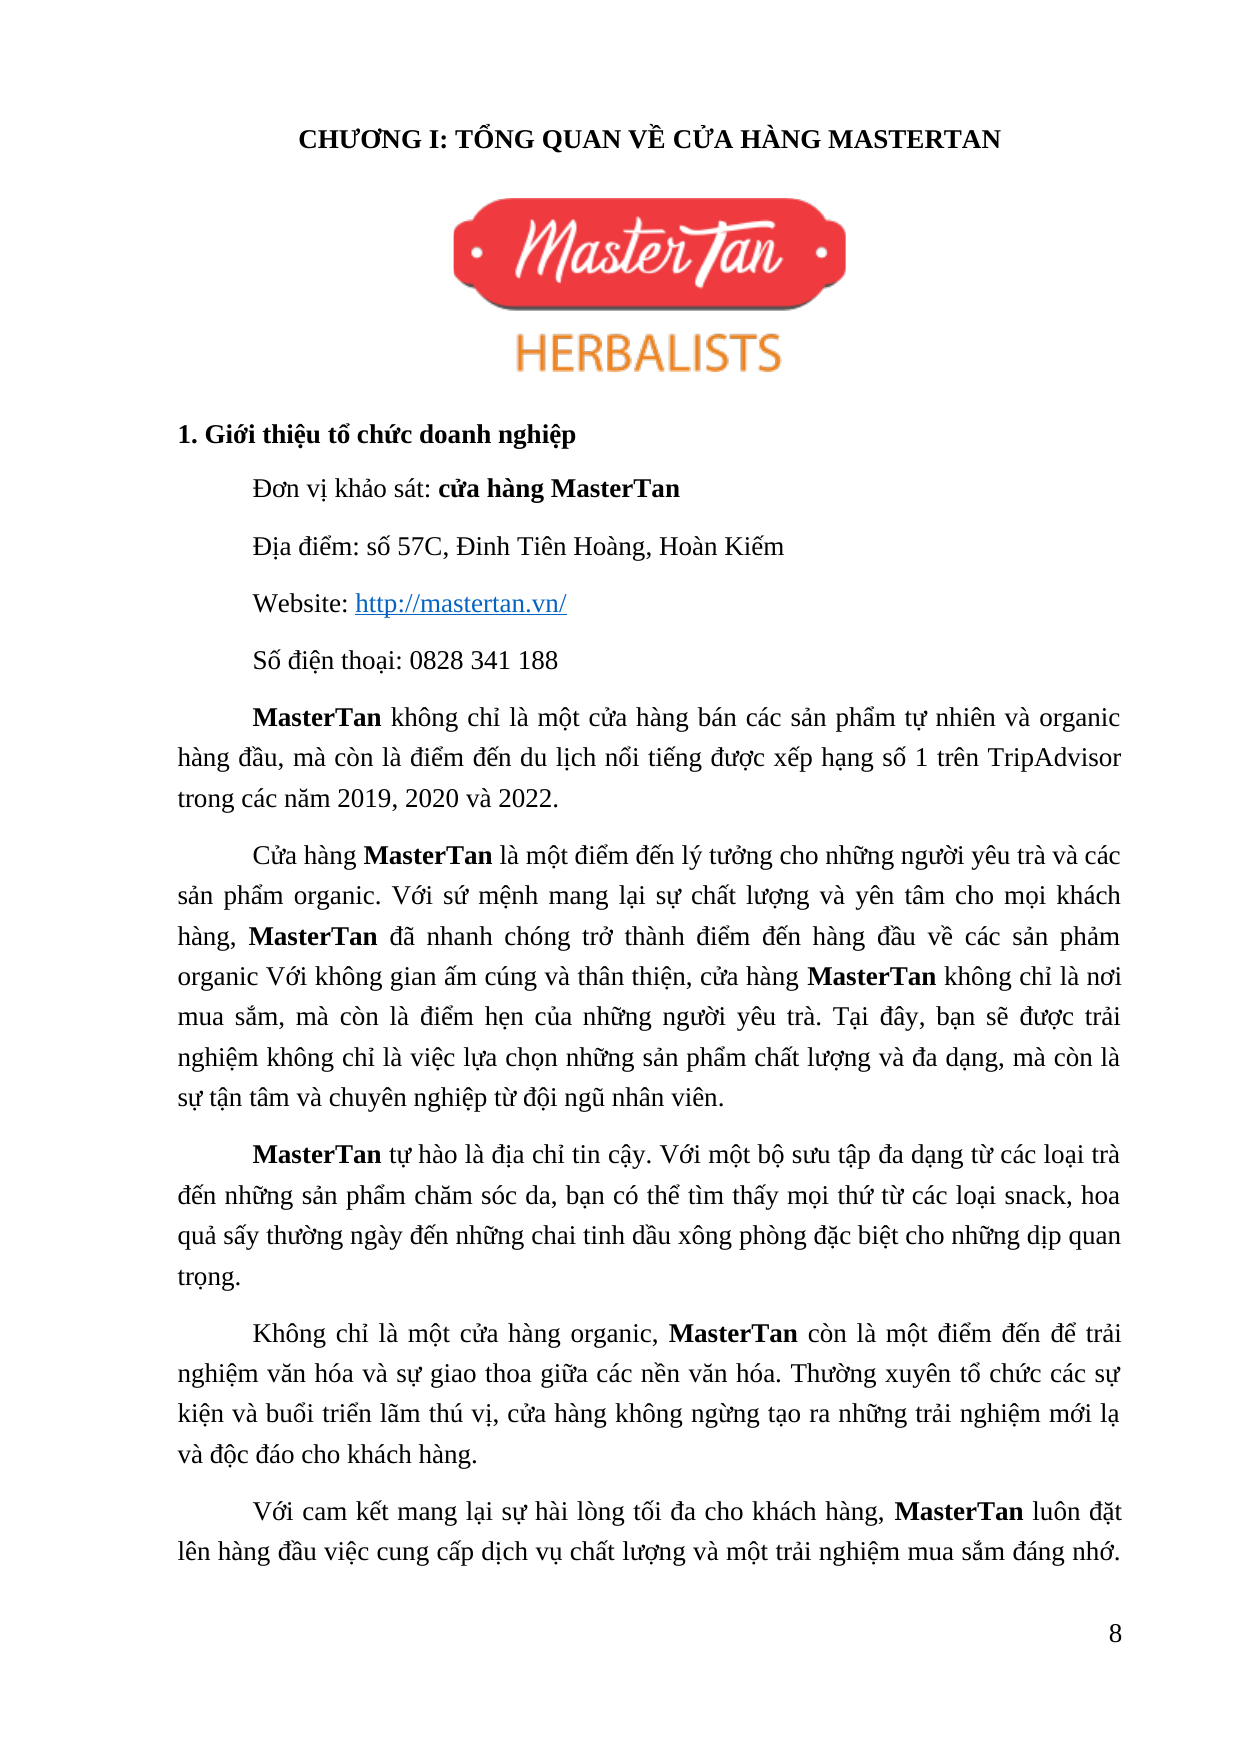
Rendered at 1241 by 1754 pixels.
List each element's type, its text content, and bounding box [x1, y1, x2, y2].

text Đơn vị khảo sát: cửa hàng MasterTan [177, 473, 1122, 504]
subtitle CHƯƠNG I: TỔNG QUAN VỀ CỬA HÀNG MASTERTAN [177, 123, 1122, 154]
text Không chỉ là một cửa hàng organic, MasterTan còn là một điểm đến để trải nghiệm văn hóa và sự giao thoa giữa các nền văn hóa. Thường xuyên tổ chức các sự kiện và buổi triển lãm thú vị, cửa hàng không ngừng tạo ra những trải nghiệm mới lạ và độc đáo cho khách hàng. [177, 1317, 1122, 1469]
text MasterTan không chỉ là một cửa hàng bán các sản phẩm tự nhiên và organic hàng đầu, mà còn là điểm đến du lịch nổi tiếng được xếp hạng số 1 trên TripAdvisor trong các năm 2019, 2020 và 2022. [177, 701, 1122, 813]
text Số điện thoại: 0828 341 188 [177, 644, 1122, 675]
text MasterTan tự hào là địa chỉ tin cậy. Với một bộ sưu tập đa dạng từ các loại trà đến những sản phẩm chăm sóc da, bạn có thể tìm thấy mọi thứ từ các loại snack, hoa quả sấy thường ngày đến những chai tinh dầu xông phòng đặc biệt cho những dịp quan trọng. [177, 1138, 1122, 1291]
text Cửa hàng MasterTan là một điểm đến lý tưởng cho những người yêu trà và các sản phẩm organic. Với sứ mệnh mang lại sự chất lượng và yên tâm cho mọi khách hàng, MasterTan đã nhanh chóng trở thành điểm đến hàng đầu về các sản phảm organic Với không gian ấm cúng và thân thiện, cửa hàng MasterTan không chỉ là nơi mua sắm, mà còn là điểm hẹn của những người yêu trà. Tại đây, bạn sẽ được trải nghiệm không chỉ là việc lựa chọn những sản phẩm chất lượng và đa dạng, mà còn là sự tận tâm và chuyên nghiệp từ đội ngũ nhân viên. [177, 839, 1122, 1112]
text Website: http://mastertan.vn/ [177, 587, 1122, 618]
text Địa điểm: số 57C, Đinh Tiên Hoàng, Hoàn Kiếm [177, 530, 1122, 561]
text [177, 1495, 1122, 1567]
picture [453, 198, 846, 372]
